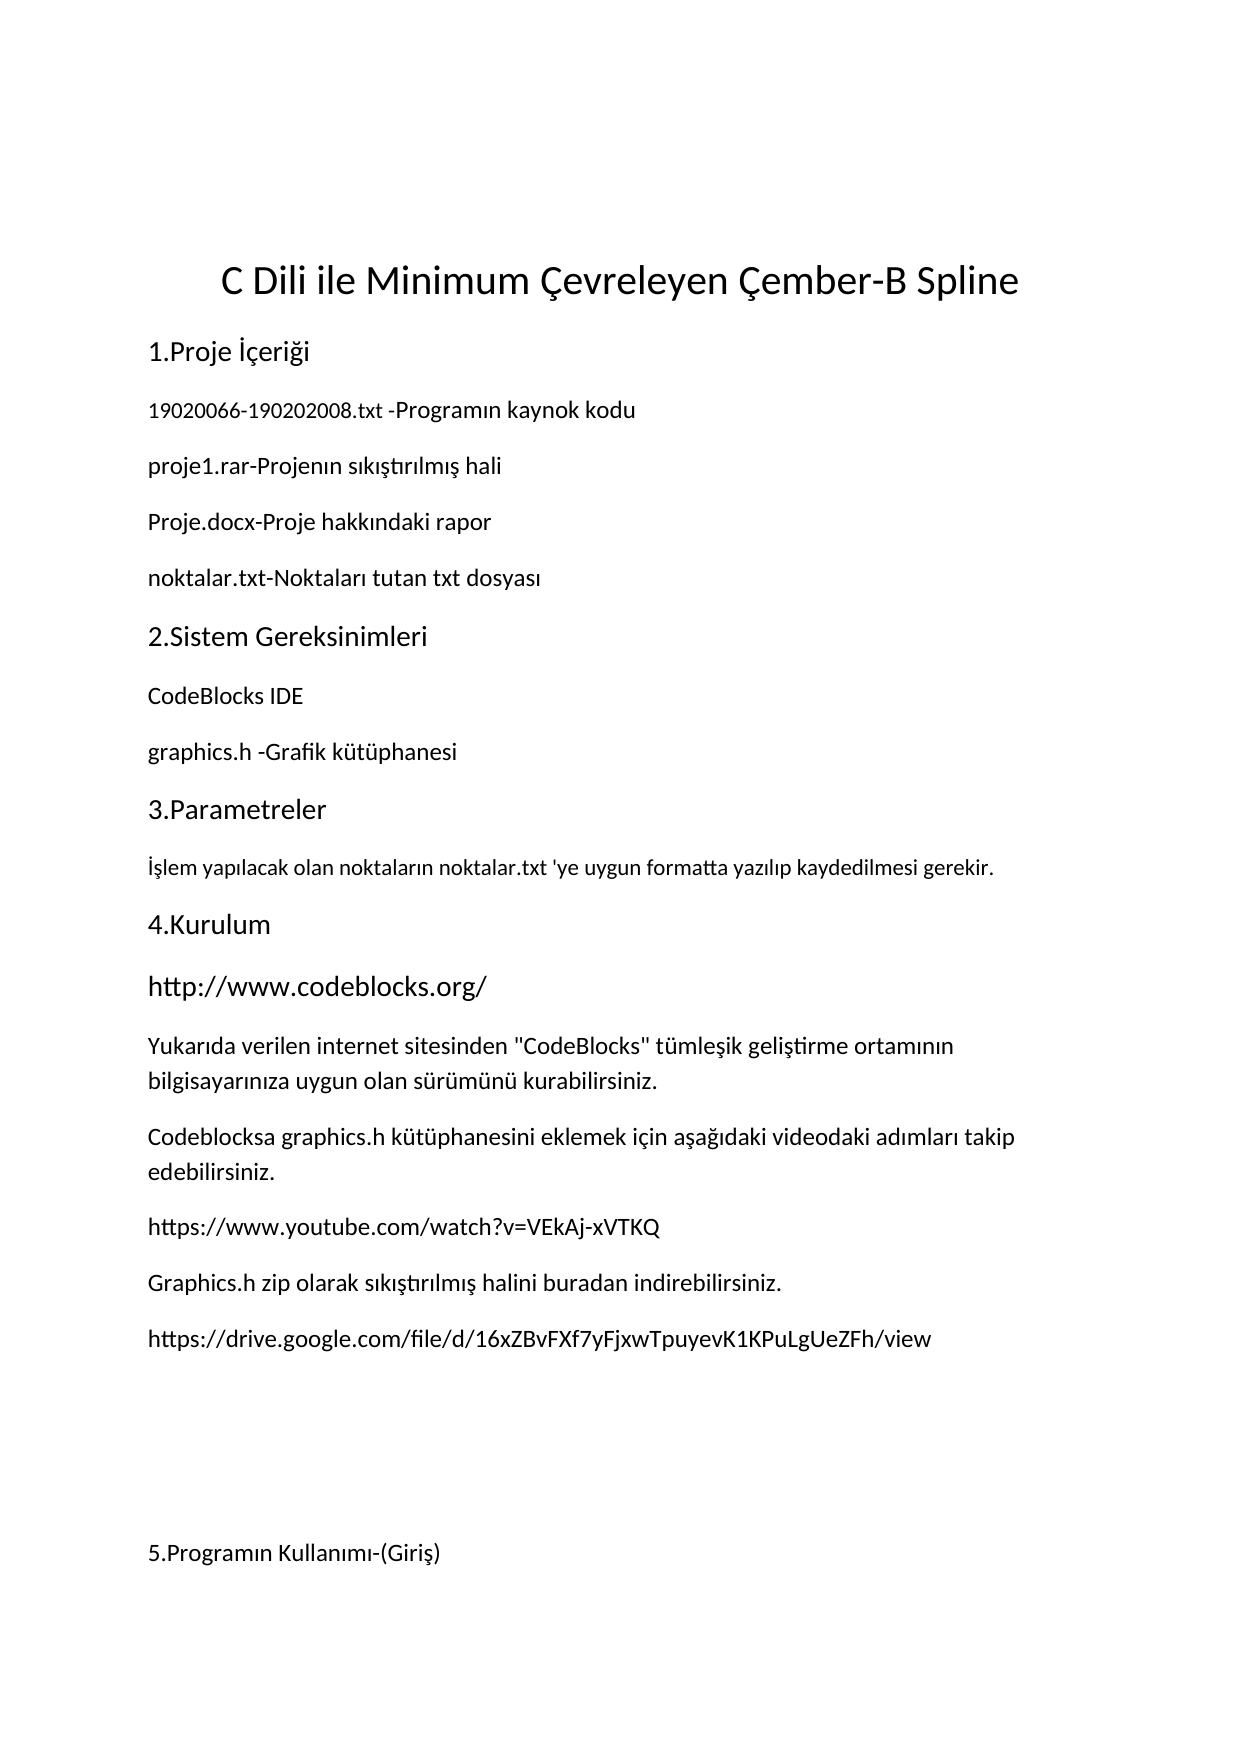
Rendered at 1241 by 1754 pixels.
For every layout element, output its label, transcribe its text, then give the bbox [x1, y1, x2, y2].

text graphics.h -Grafik kütüphanesi [148, 736, 1093, 766]
text 3.Parametreler [148, 791, 1093, 827]
text 5.Programın Kullanımı-(Giriş) [148, 1537, 1093, 1567]
text 4.Kurulum [148, 906, 1093, 942]
text proje1.rar-Projenın sıkıştırılmış hali [148, 451, 1093, 481]
text İşlem yapılacak olan noktaların noktalar.txt 'ye uygun formatta yazılıp kaydedilmesi gerekir. [148, 853, 1093, 881]
text https://www.youtube.com/watch?v=VEkAj-xVTKQ [148, 1211, 1093, 1242]
text 19020066-190202008.txt -Programın kaynok kodu [148, 395, 1093, 425]
text 1.Proje İçeriği [148, 333, 1093, 368]
text https://drive.google.com/file/d/16xZBvFXf7yFjxwTpuyevK1KPuLgUeZFh/view [148, 1323, 1093, 1354]
text CodeBlocks IDE [148, 680, 1093, 710]
text C Dili ile Minimum Çevreleyen Çember-B Spline [148, 254, 1093, 304]
text http://www.codeblocks.org/ [148, 968, 1093, 1004]
text 2.Sistem Gereksinimleri [148, 618, 1093, 654]
text Codeblocksa graphics.h kütüphanesini eklemek için aşağıdaki videodaki adımları takip edebilirsiniz. [148, 1121, 1093, 1186]
text noktalar.txt-Noktaları tutan txt dosyası [148, 562, 1093, 593]
text Yukarıda verilen internet sitesinden "CodeBlocks" tümleşik geliştirme ortamının bilgisayarınıza uygun olan sürümünü kurabilirsiniz. [148, 1030, 1093, 1095]
text Graphics.h zip olarak sıkıştırılmış halini buradan indirebilirsiniz. [148, 1267, 1093, 1298]
text Proje.docx-Proje hakkındaki rapor [148, 506, 1093, 537]
